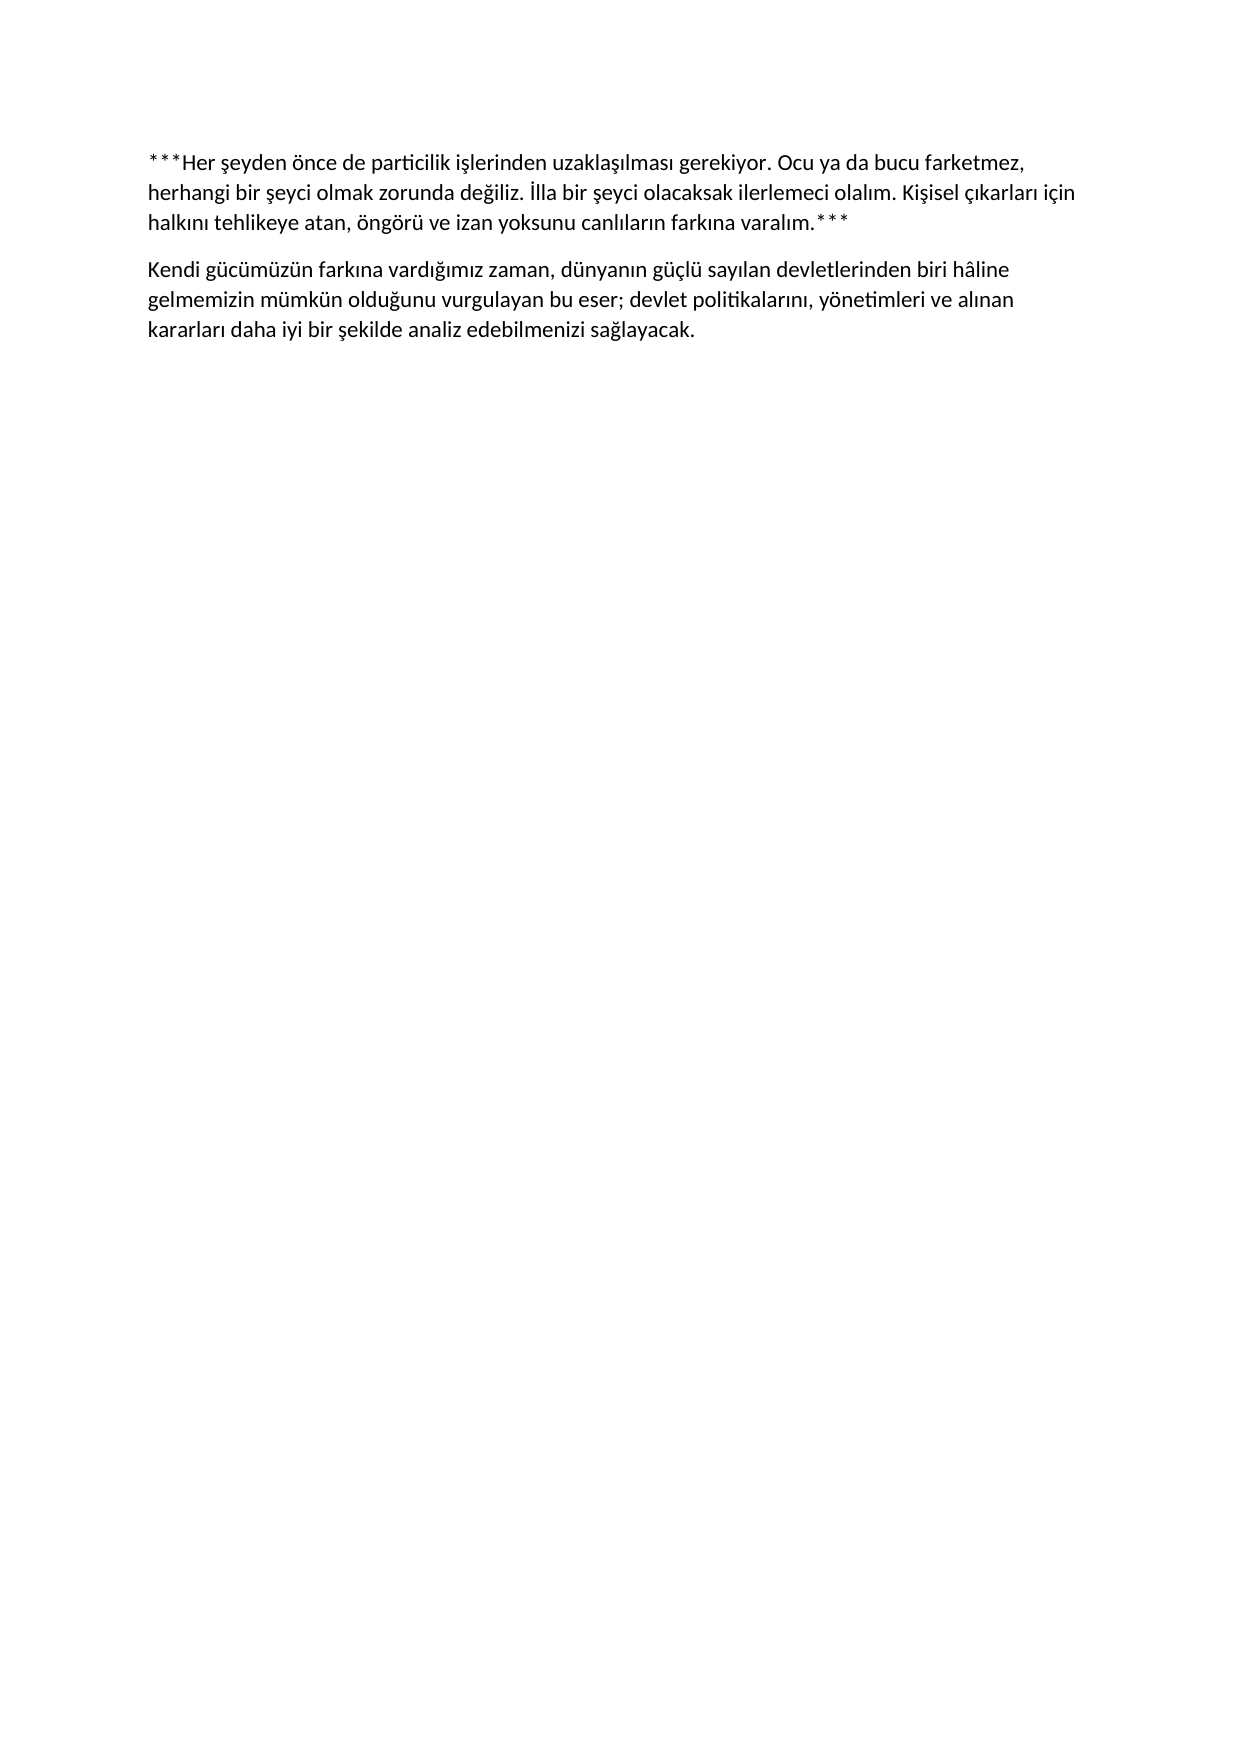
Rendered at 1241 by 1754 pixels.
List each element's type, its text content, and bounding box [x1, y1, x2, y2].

text Kendi gücümüzün farkına vardığımız zaman, dünyanın güçlü sayılan devletlerinden biri hâline gelmemizin mümkün olduğunu vurgulayan bu eser; devlet politikalarını, yönetimleri ve alınan kararları daha iyi bir şekilde analiz edebilmenizi sağlayacak. [148, 255, 1093, 343]
text ***Her şeyden önce de particilik işlerinden uzaklaşılması gerekiyor. Ocu ya da bucu farketmez, herhangi bir şeyci olmak zorunda değiliz. İlla bir şeyci olacaksak ilerlemeci olalım. Kişisel çıkarları için halkını tehlikeye atan, öngörü ve izan yoksunu canlıların farkına varalım.*** [148, 148, 1093, 236]
